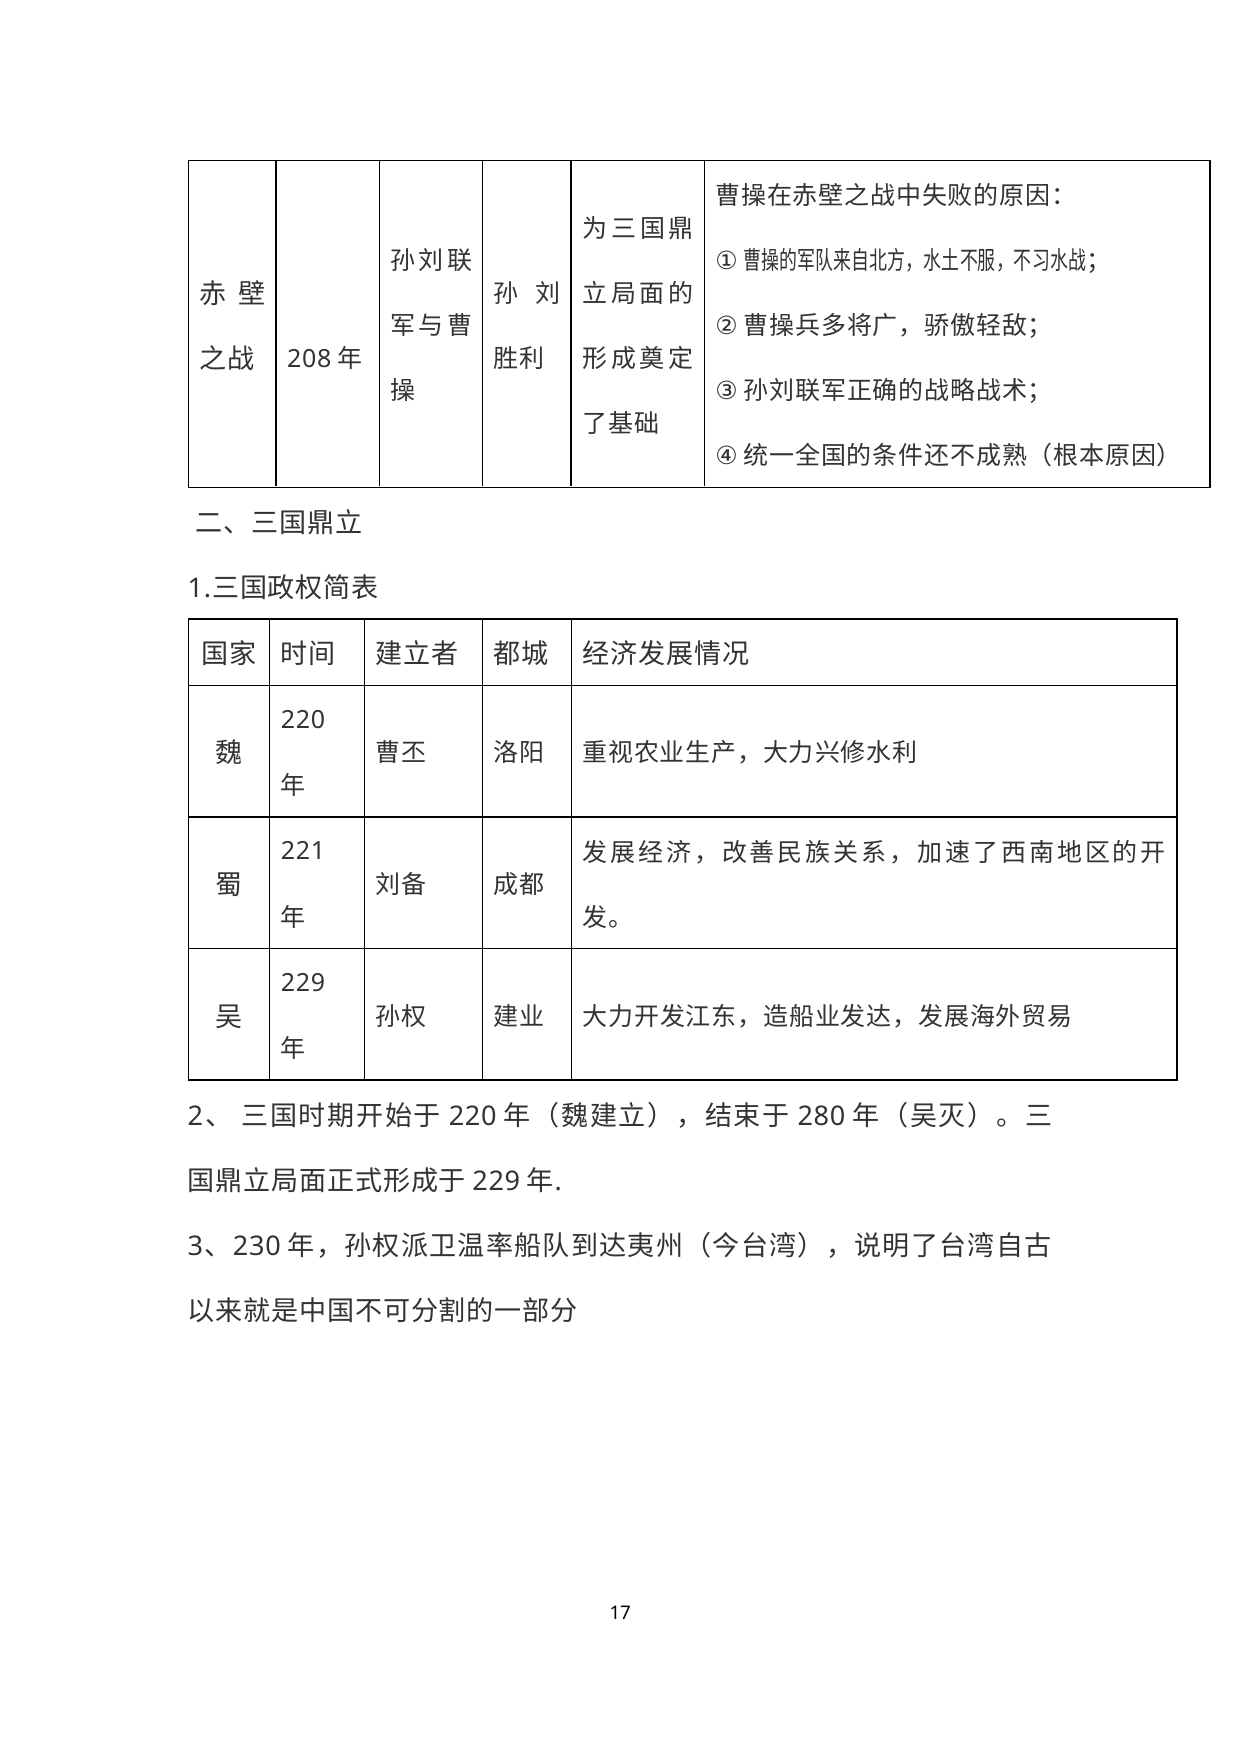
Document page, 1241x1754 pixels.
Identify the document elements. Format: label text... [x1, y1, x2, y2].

table_cell 孙刘胜利 [483, 161, 570, 486]
table_header 时间 [270, 620, 364, 684]
table_header 国家 [189, 620, 269, 684]
table_cell 229年 [270, 949, 364, 1079]
text 3、230年，孙权派卫温率船队到达夷州（今台湾），说明了台湾自古以来就是中国不可分割的一部分 [187, 1211, 1053, 1341]
table_cell 孙权 [365, 949, 482, 1079]
table_header 都城 [483, 620, 571, 684]
table_header 经济发展情况 [572, 620, 1176, 684]
text 2、 三国时期开始于220年（魏建立），结束于280年（吴灭）。三国鼎立局面正式形成于229年. [187, 1081, 1053, 1211]
table_cell 孙刘联军与曹操 [380, 161, 482, 486]
table_cell 建业 [483, 949, 571, 1079]
table_cell 成都 [483, 818, 571, 948]
table_cell 刘备 [365, 818, 482, 948]
table_cell 208年 [277, 161, 379, 486]
table_cell 蜀 [189, 818, 269, 948]
text 1.三国政权简表 [187, 553, 1053, 618]
text 二、三国鼎立 [187, 488, 1053, 553]
table_cell 曹操在赤壁之战中失败的原因： ①曹操的军队来自北方，水土不服，不习水战； ②曹操兵多将广，骄傲轻敌； ③孙刘联军正确的战略战术； ④统一全国的条件还不成熟（根本原因） [705, 161, 1209, 486]
table_cell 洛阳 [483, 686, 571, 816]
table_header 建立者 [365, 620, 482, 684]
table_cell 赤壁之战 [189, 161, 275, 486]
table_cell 曹丕 [365, 686, 482, 816]
table_cell 魏 [189, 686, 269, 816]
table_cell 220年 [270, 686, 364, 816]
table_cell 发展经济，改善民族关系，加速了西南地区的开发。 [572, 818, 1176, 948]
table_cell 大力开发江东，造船业发达，发展海外贸易 [572, 949, 1176, 1079]
table_cell 为三国鼎立局面的形成奠定了基础 [572, 161, 704, 486]
table_cell 吴 [189, 949, 269, 1079]
table_cell 221年 [270, 818, 364, 948]
table_cell 重视农业生产，大力兴修水利 [572, 686, 1176, 816]
